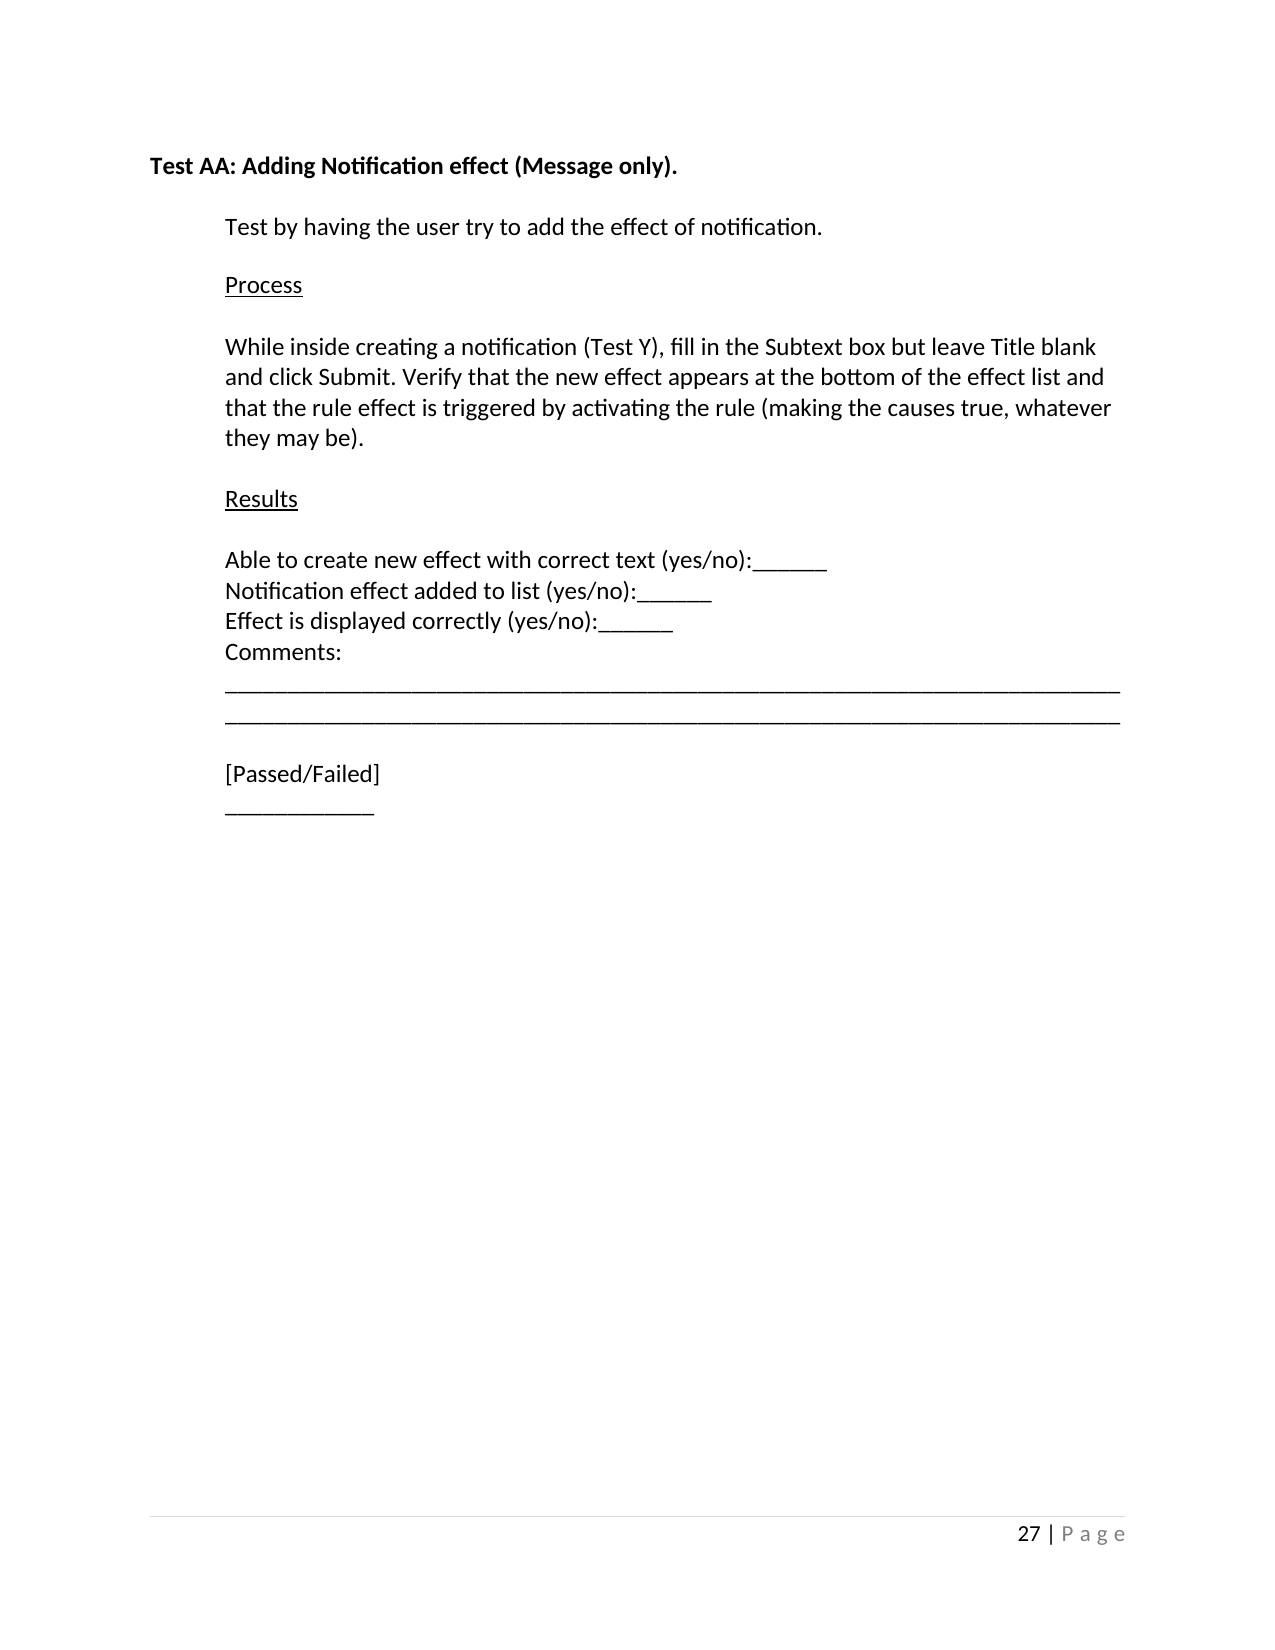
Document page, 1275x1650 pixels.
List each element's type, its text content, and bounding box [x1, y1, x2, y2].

list ________________________________________________________________________ [225, 697, 1125, 727]
text Results [225, 483, 1125, 514]
list ____________ [225, 788, 1125, 819]
text Comments: [225, 636, 1125, 666]
text Test by having the user try to add the effect of notification. [225, 211, 1125, 242]
text Effect is displayed correctly (yes/no):______ [225, 605, 1125, 636]
text Notification effect added to list (yes/no):______ [225, 575, 1125, 605]
text Test AA: Adding Notification effect (Message only). [150, 150, 1125, 181]
text While inside creating a notification (Test Y), fill in the Subtext box but leave Title blank and click Submit. Verify that the new effect appears at the bottom of the effect list and that the rule effect is triggered by activating the rule (making the causes true, whatever they may be). [225, 331, 1125, 453]
text Able to create new effect with correct text (yes/no):______ [225, 544, 1125, 575]
list [Passed/Failed] [225, 758, 1125, 788]
list ________________________________________________________________________ [225, 666, 1125, 697]
text Process [225, 269, 1125, 300]
